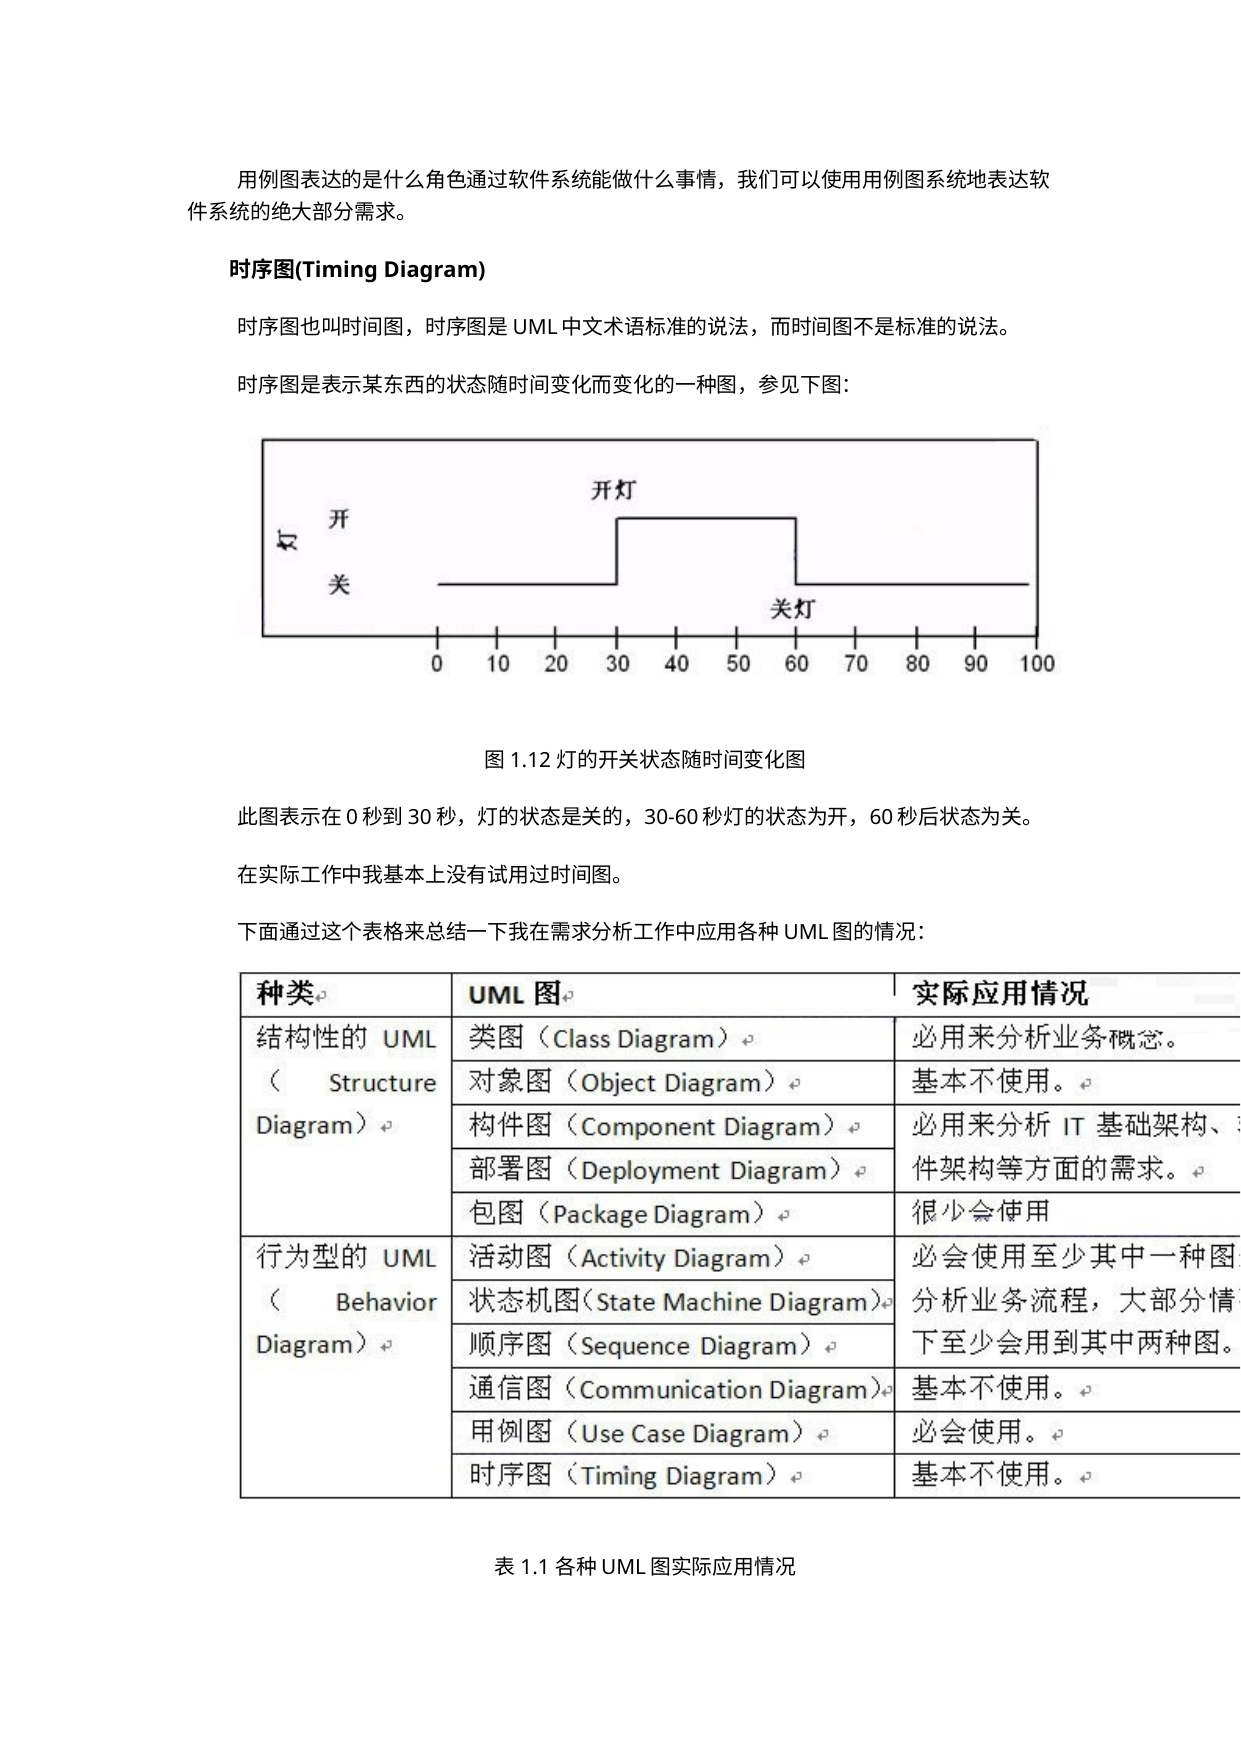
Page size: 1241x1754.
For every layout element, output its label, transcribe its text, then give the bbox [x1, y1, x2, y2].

text 表 1.1 各种UML图实际应用情况 [187, 1549, 1053, 1582]
text 时序图也叫时间图，时序图是UML中文术语标准的说法，而时间图不是标准的说法。 [187, 309, 1053, 342]
text 时序图是表示某东西的状态随时间变化而变化的一种图，参见下图： [187, 367, 1053, 399]
text 此图表示在0秒到30秒，灯的状态是关的，30-60秒灯的状态为开，60秒后状态为关。 [187, 799, 1053, 832]
picture [237, 424, 1061, 686]
text 用例图表达的是什么角色通过软件系统能做什么事情，我们可以使用用例图系统地表达软件系统的绝大部分需求。 [187, 162, 1053, 227]
text 时序图(Timing Diagram) [187, 252, 1053, 284]
text 下面通过这个表格来总结一下我在需求分析工作中应用各种UML图的情况： [187, 914, 1053, 947]
picture [237, 972, 1241, 1502]
text 在实际工作中我基本上没有试用过时间图。 [187, 857, 1053, 889]
text 图 1.12 灯的开关状态随时间变化图 [187, 742, 1053, 774]
